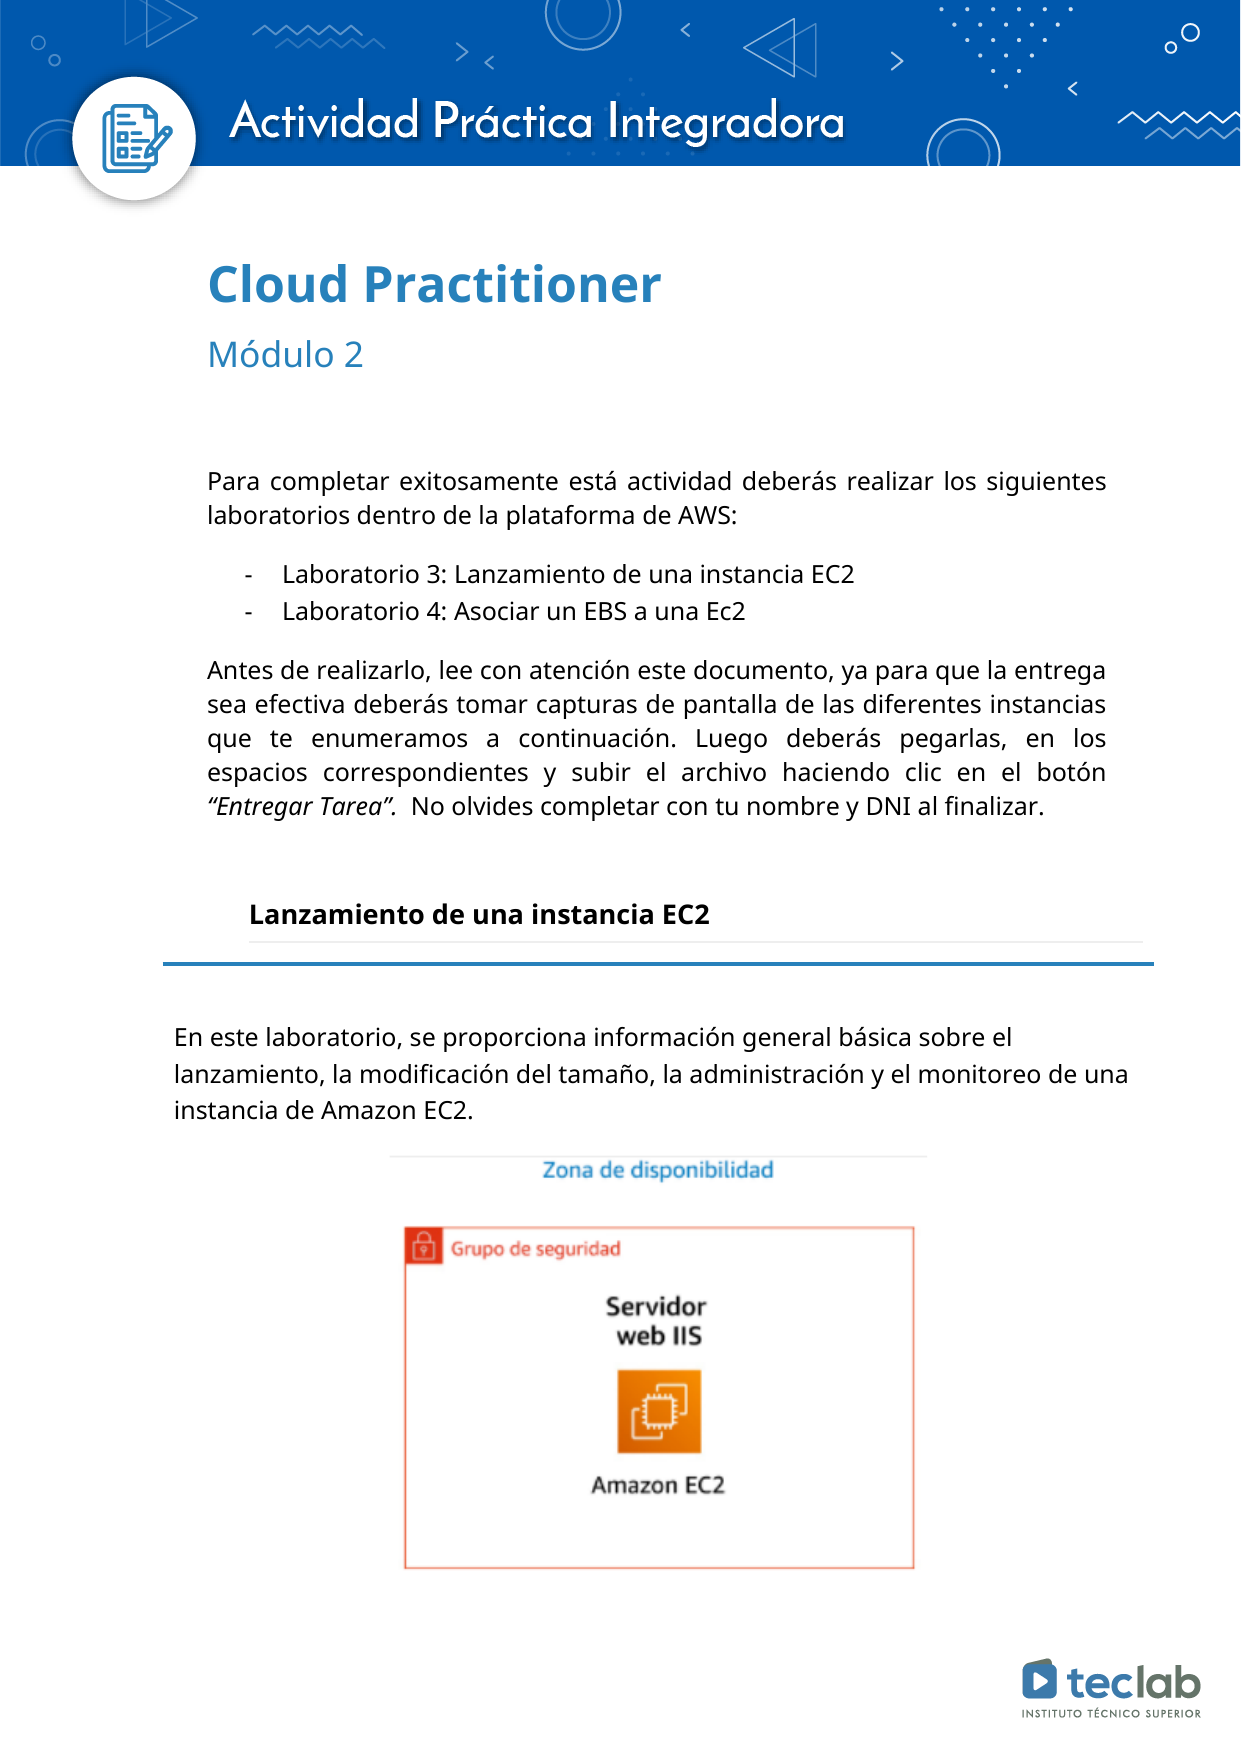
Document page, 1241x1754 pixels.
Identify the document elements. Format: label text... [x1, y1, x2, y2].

list Laboratorio 4: Asociar un EBS a una Ec2 [244, 593, 1107, 627]
table_header Lanzamiento de una instancia EC2 [163, 896, 1154, 961]
picture [0, 0, 1241, 1753]
text Para completar exitosamente está actividad deberás realizar los siguientes laboratorios dentro de la plataforma de AWS: [207, 463, 1107, 531]
text Antes de realizarlo, lee con atención este documento, ya para que la entrega sea efectiva deberás tomar capturas de pantalla de las diferentes instancias que te enumeramos a continuación. Luego deberás pegarlas, en los espacios correspondientes y subir el archivo haciendo clic en el botón “Entregar Tarea”. No olvides completar con tu nombre y DNI al finalizar. [207, 652, 1107, 823]
list Laboratorio 3: Lanzamiento de una instancia EC2 [244, 556, 1107, 591]
text Cloud Practitioner [207, 249, 1107, 317]
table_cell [163, 966, 1154, 1591]
text Módulo 2 [207, 329, 1107, 378]
